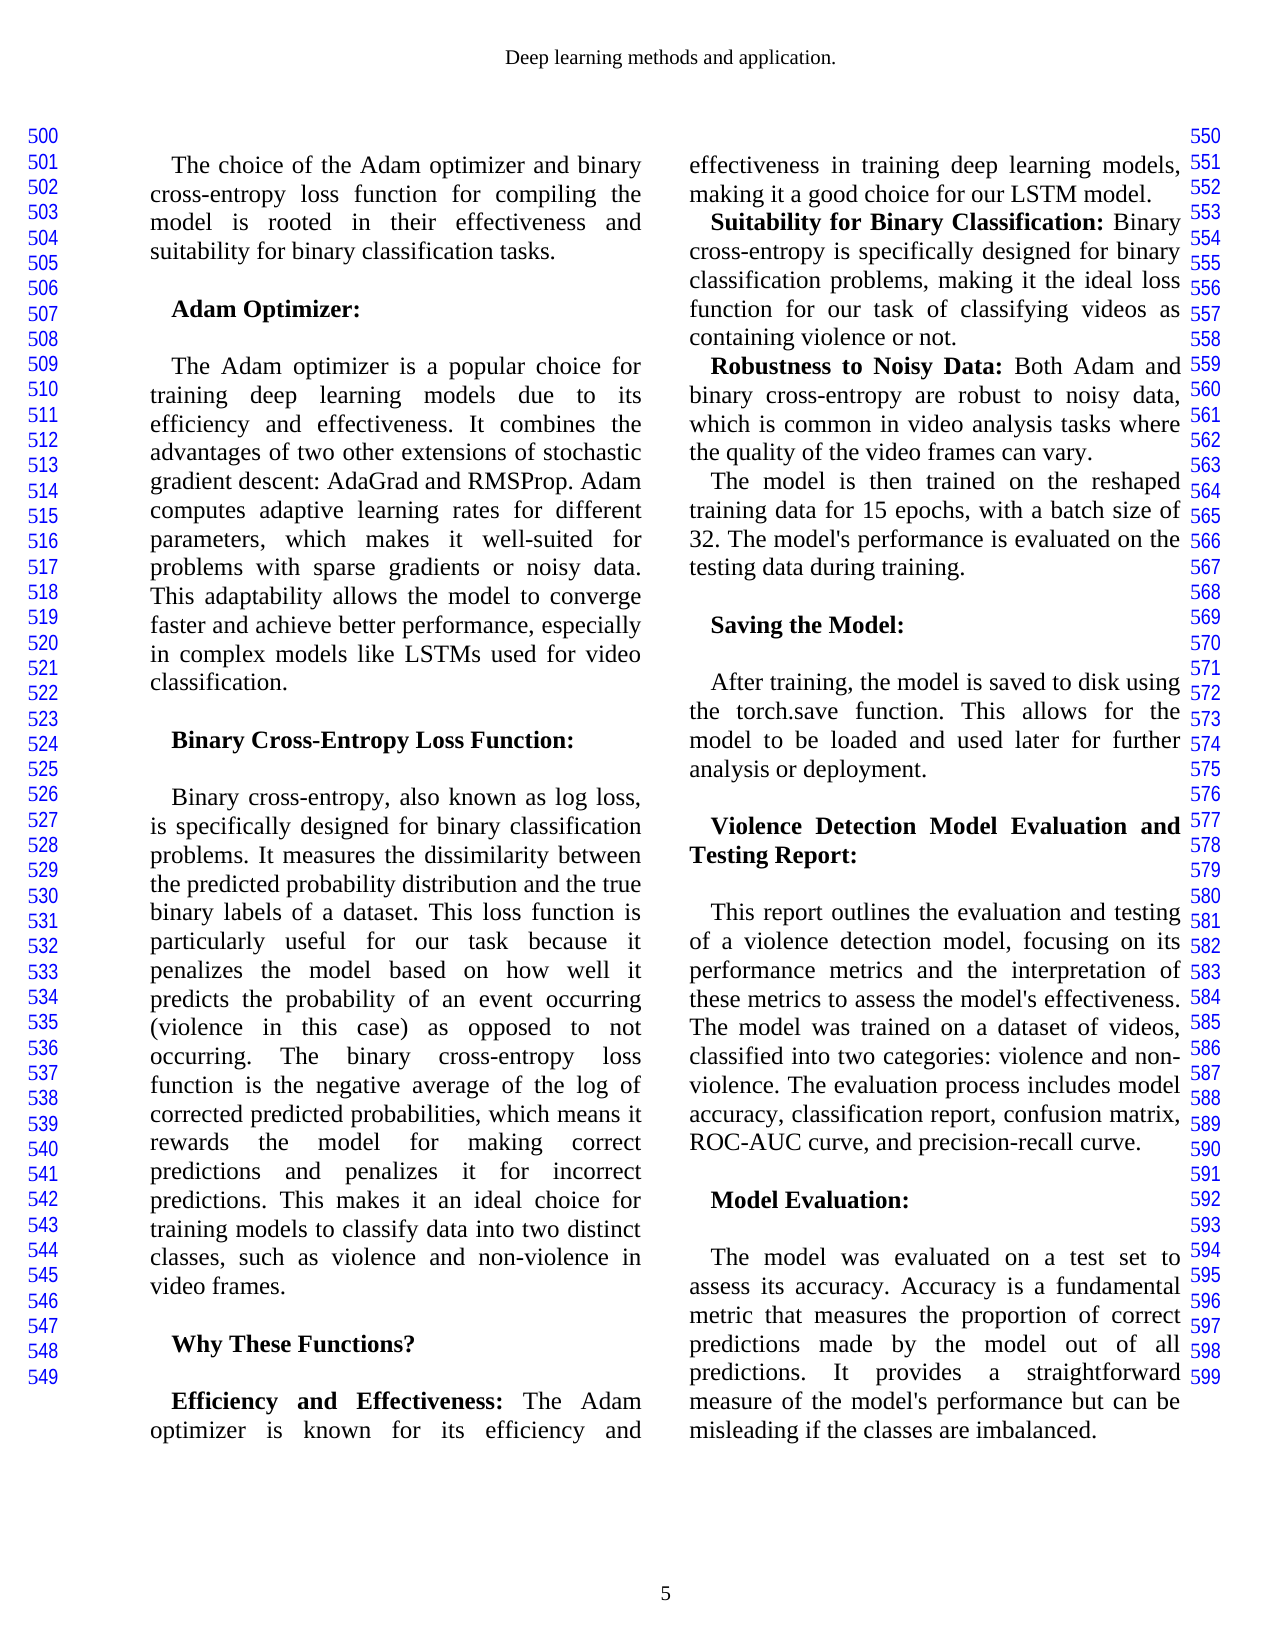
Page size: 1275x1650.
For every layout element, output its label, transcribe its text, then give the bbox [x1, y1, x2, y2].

text The choice of the Adam optimizer and binary cross-entropy loss function for compiling the model is rooted in their effectiveness and suitability for binary classification tasks. [150, 150, 642, 265]
text The Adam optimizer is a popular choice for training deep learning models due to its efficiency and effectiveness. It combines the advantages of two other extensions of stochastic gradient descent: AdaGrad and RMSProp. Adam computes adaptive learning rates for different parameters, which makes it well-suited for problems with sparse gradients or noisy data. This adaptability allows the model to converge faster and achieve better performance, especially in complex models like LSTMs used for video classification. [150, 351, 642, 696]
text Model Evaluation: [689, 1185, 1181, 1214]
text Saving the Model: [689, 610, 1181, 639]
text Suitability for Binary Classification: Binary cross-entropy is specifically designed for binary classification problems, making it the ideal loss function for our task of classifying videos as containing violence or not. [689, 207, 1181, 351]
text Binary cross-entropy, also known as log loss, is specifically designed for binary classification problems. It measures the dissimilarity between the predicted probability distribution and the true binary labels of a dataset. This loss function is particularly useful for our task because it penalizes the model based on how well it predicts the probability of an event occurring (violence in this case) as opposed to not occurring. The binary cross-entropy loss function is the negative average of the log of corrected predicted probabilities, which means it rewards the model for making correct predictions and penalizes it for incorrect predictions. This makes it an ideal choice for training models to classify data into two distinct classes, such as violence and non-violence in video frames. [150, 782, 642, 1300]
text The model was evaluated on a test set to assess its accuracy. Accuracy is a fundamental metric that measures the proportion of correct predictions made by the model out of all predictions. It provides a straightforward measure of the model's performance but can be misleading if the classes are imbalanced. [689, 1242, 1181, 1444]
text Violence Detection Model Evaluation and Testing Report: [689, 811, 1181, 869]
text Efficiency and Effectiveness: The Adam optimizer is known for its efficiency and effectiveness in training deep learning models, making it a good choice for our LSTM model. [150, 1386, 642, 1444]
text Binary Cross-Entropy Loss Function: [150, 725, 642, 754]
text Robustness to Noisy Data: Both Adam and binary cross-entropy are robust to noisy data, which is common in video analysis tasks where the quality of the video frames can vary. [689, 351, 1181, 466]
text After training, the model is saved to disk using the torch.save function. This allows for the model to be loaded and used later for further analysis or deployment. [689, 667, 1181, 782]
text This report outlines the evaluation and testing of a violence detection model, focusing on its performance metrics and the interpretation of these metrics to assess the model's effectiveness. The model was trained on a dataset of videos, classified into two categories: violence and non-violence. The evaluation process includes model accuracy, classification report, confusion matrix, ROC-AUC curve, and precision-recall curve. [689, 897, 1181, 1156]
text Why These Functions? [150, 1329, 642, 1357]
text Efficiency and Effectiveness: The Adam optimizer is known for its efficiency and effectiveness in training deep learning models, making it a good choice for our LSTM model. [689, 150, 1181, 207]
text The model is then trained on the reshaped training data for 15 epochs, with a batch size of 32. The model's performance is evaluated on the testing data during training. [689, 466, 1181, 581]
text Adam Optimizer: [150, 294, 642, 322]
